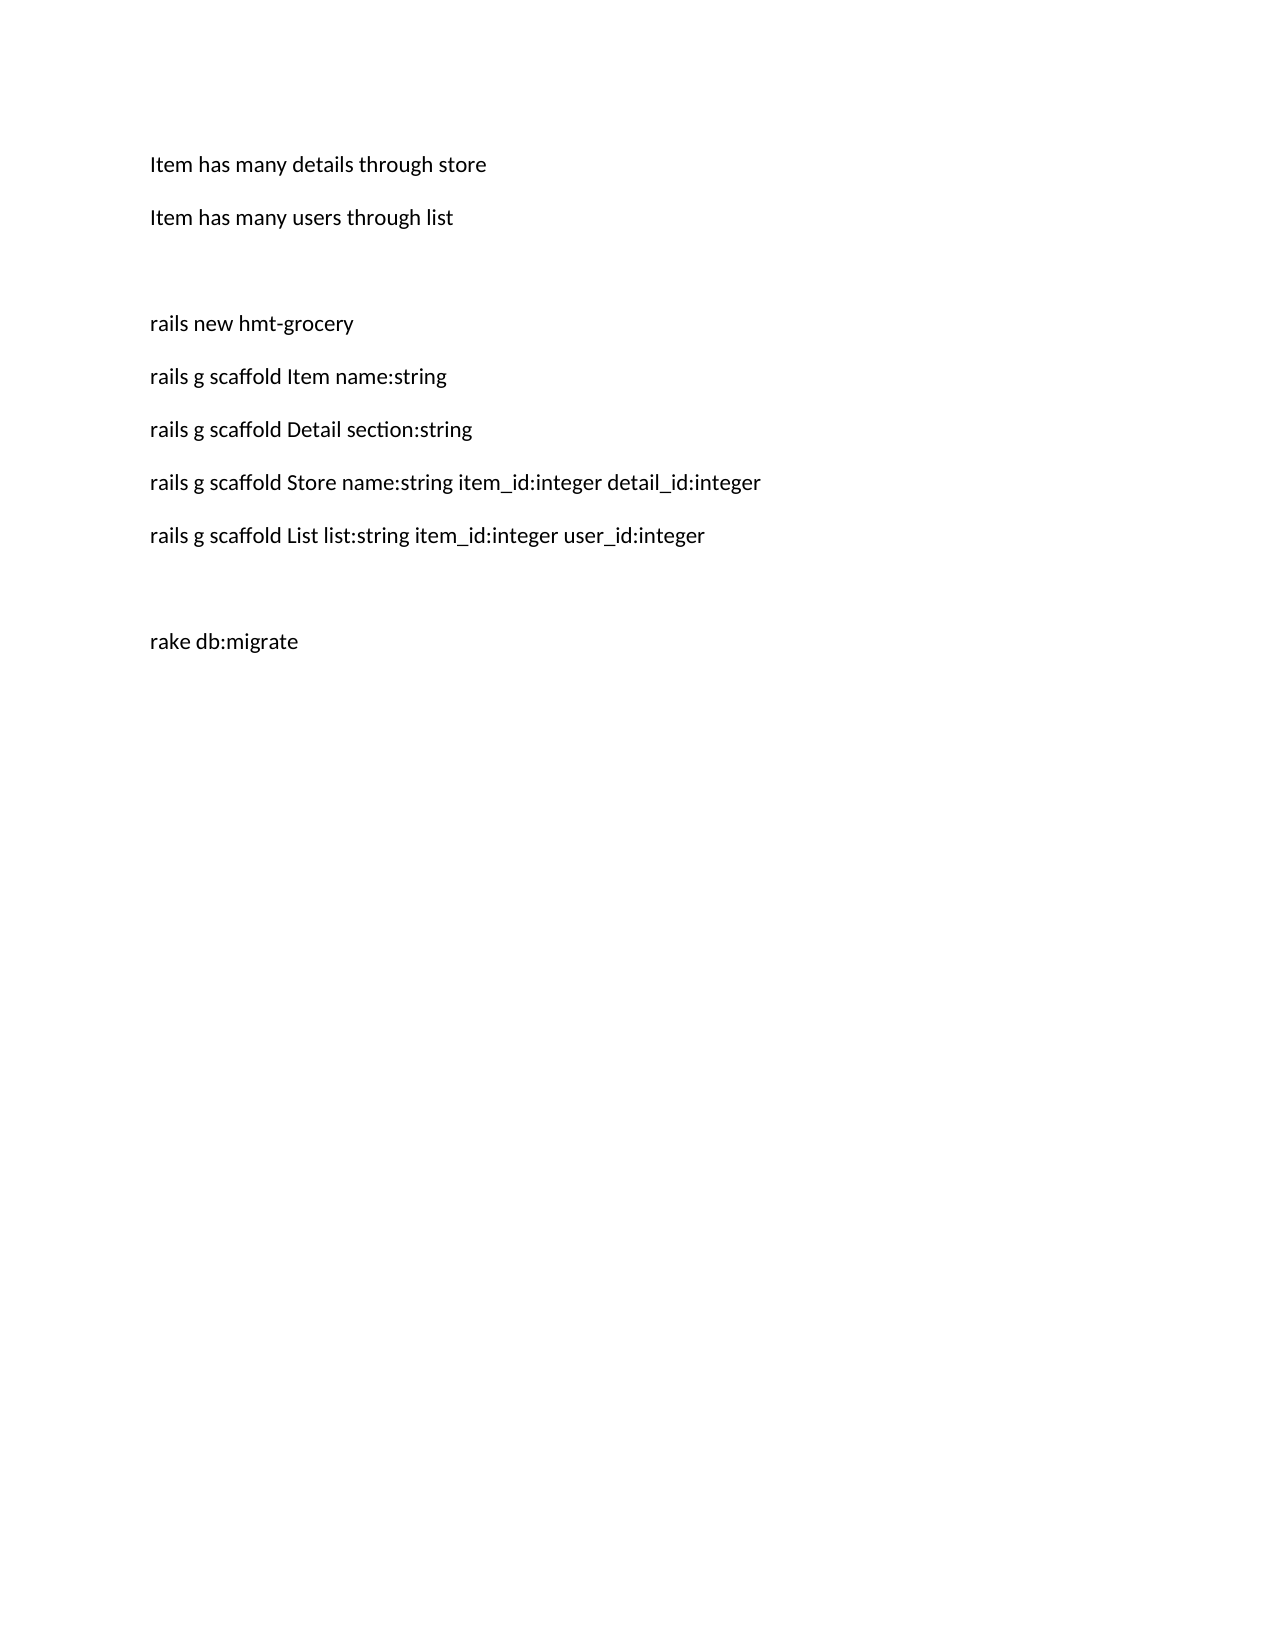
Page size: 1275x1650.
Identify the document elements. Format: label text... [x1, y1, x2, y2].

text rails g scaffold Detail section:string [150, 415, 1125, 443]
text Item has many details through store [150, 150, 1125, 178]
text rails new hmt-grocery [150, 309, 1125, 337]
text Item has many users through list [150, 203, 1125, 231]
text rails g scaffold List list:string item_id:integer user_id:integer [150, 521, 1125, 549]
text rake db:migrate [150, 627, 1125, 655]
text rails g scaffold Item name:string [150, 362, 1125, 390]
text rails g scaffold Store name:string item_id:integer detail_id:integer [150, 468, 1125, 496]
